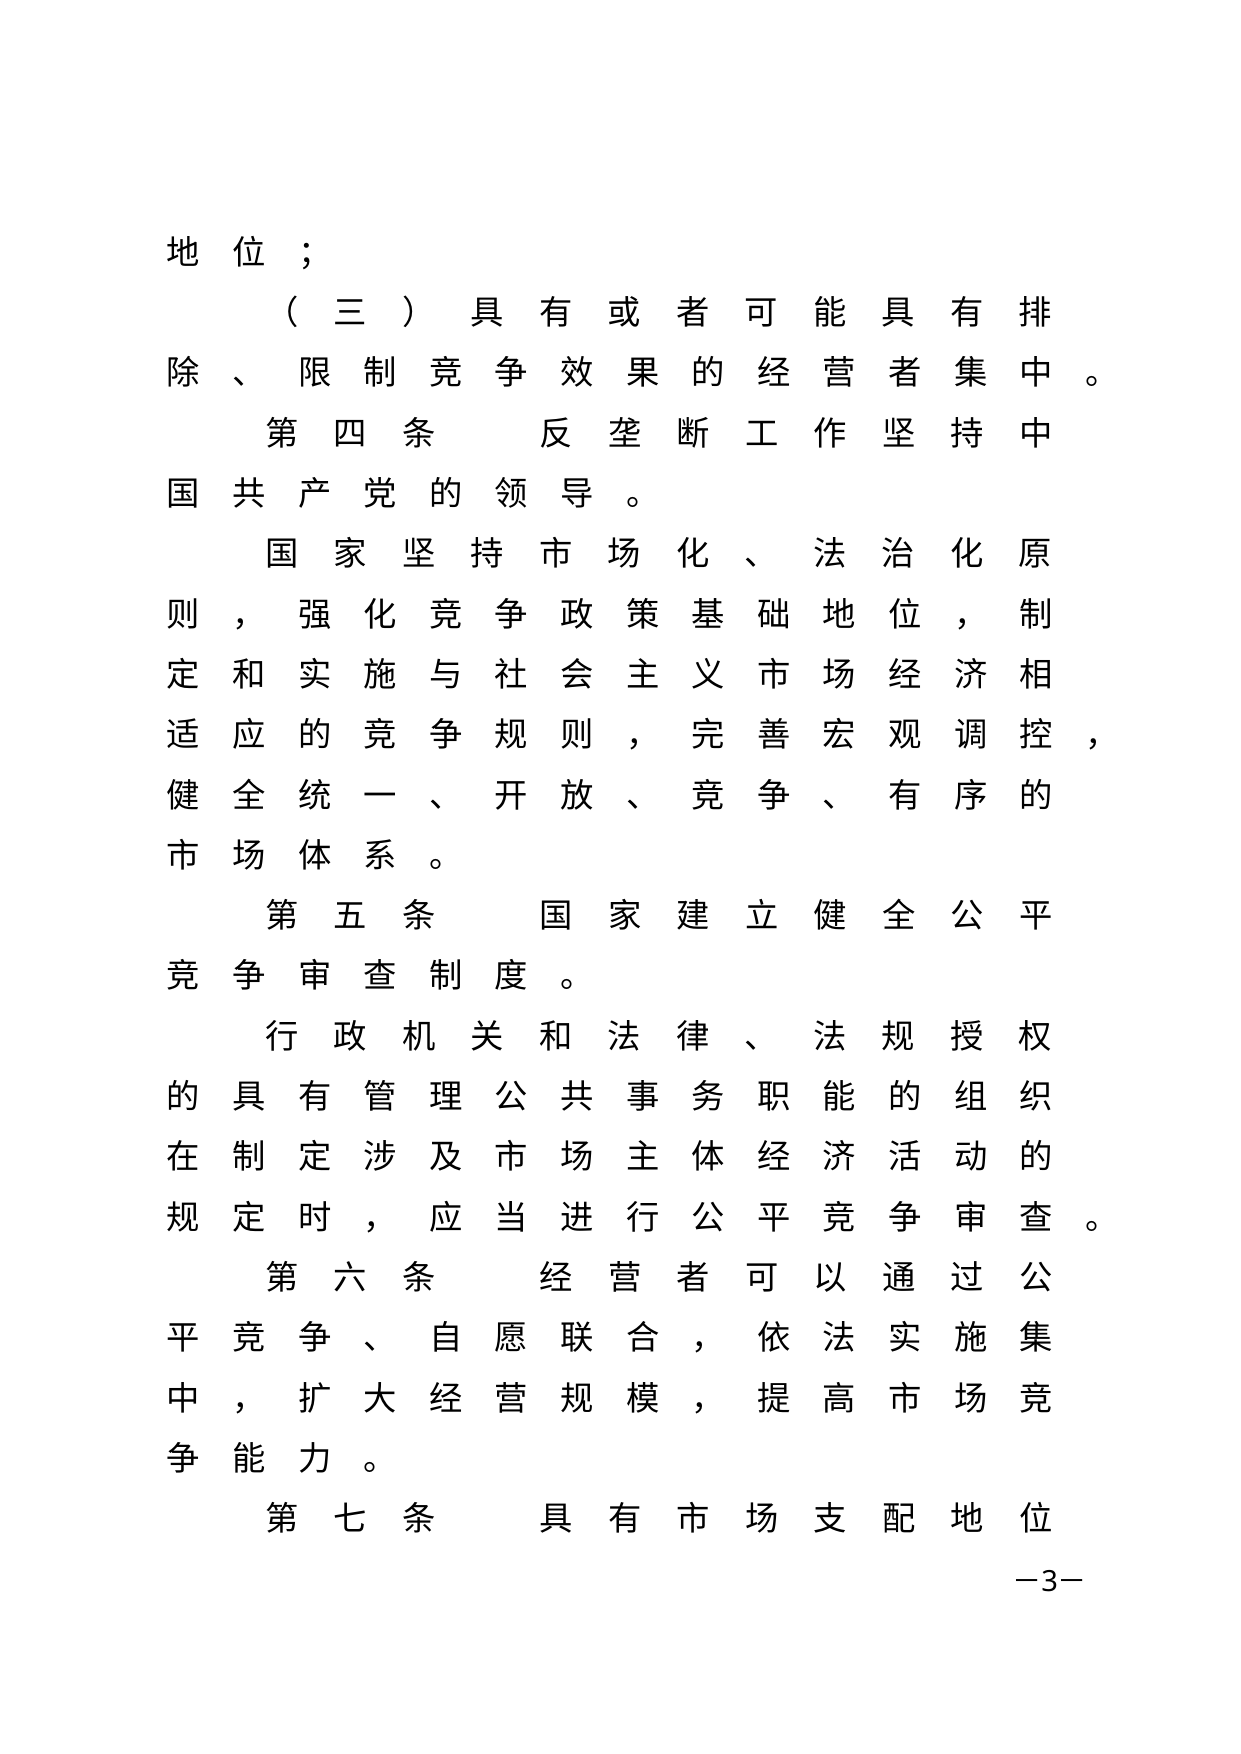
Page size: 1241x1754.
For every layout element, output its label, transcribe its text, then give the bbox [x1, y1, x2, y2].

text 第七条 具有市场支配地位的经营者，不得滥用市场支配地位，排除、限制竞争。 [167, 1486, 1085, 1546]
text （三）具有或者可能具有排除、限制竞争效果的经营者集中。 [167, 280, 1085, 400]
text 行政机关和法律、法规授权的具有管理公共事务职能的组织在制定涉及市场主体经济活动的规定时，应当进行公平竞争审查。 [167, 1003, 1085, 1245]
text 国家坚持市场化、法治化原则，强化竞争政策基础地位，制定和实施与社会主义市场经济相适应的竞争规则，完善宏观调控，健全统一、开放、竞争、有序的市场体系。 [167, 521, 1085, 883]
text 第五条 国家建立健全公平竞争审查制度。 [167, 883, 1085, 1003]
text 第六条 经营者可以通过公平竞争、自愿联合，依法实施集中，扩大经营规模，提高市场竞争能力。 [167, 1245, 1085, 1486]
text （二）经营者滥用市场支配地位； [167, 219, 1085, 280]
text 第四条 反垄断工作坚持中国共产党的领导。 [167, 400, 1085, 521]
